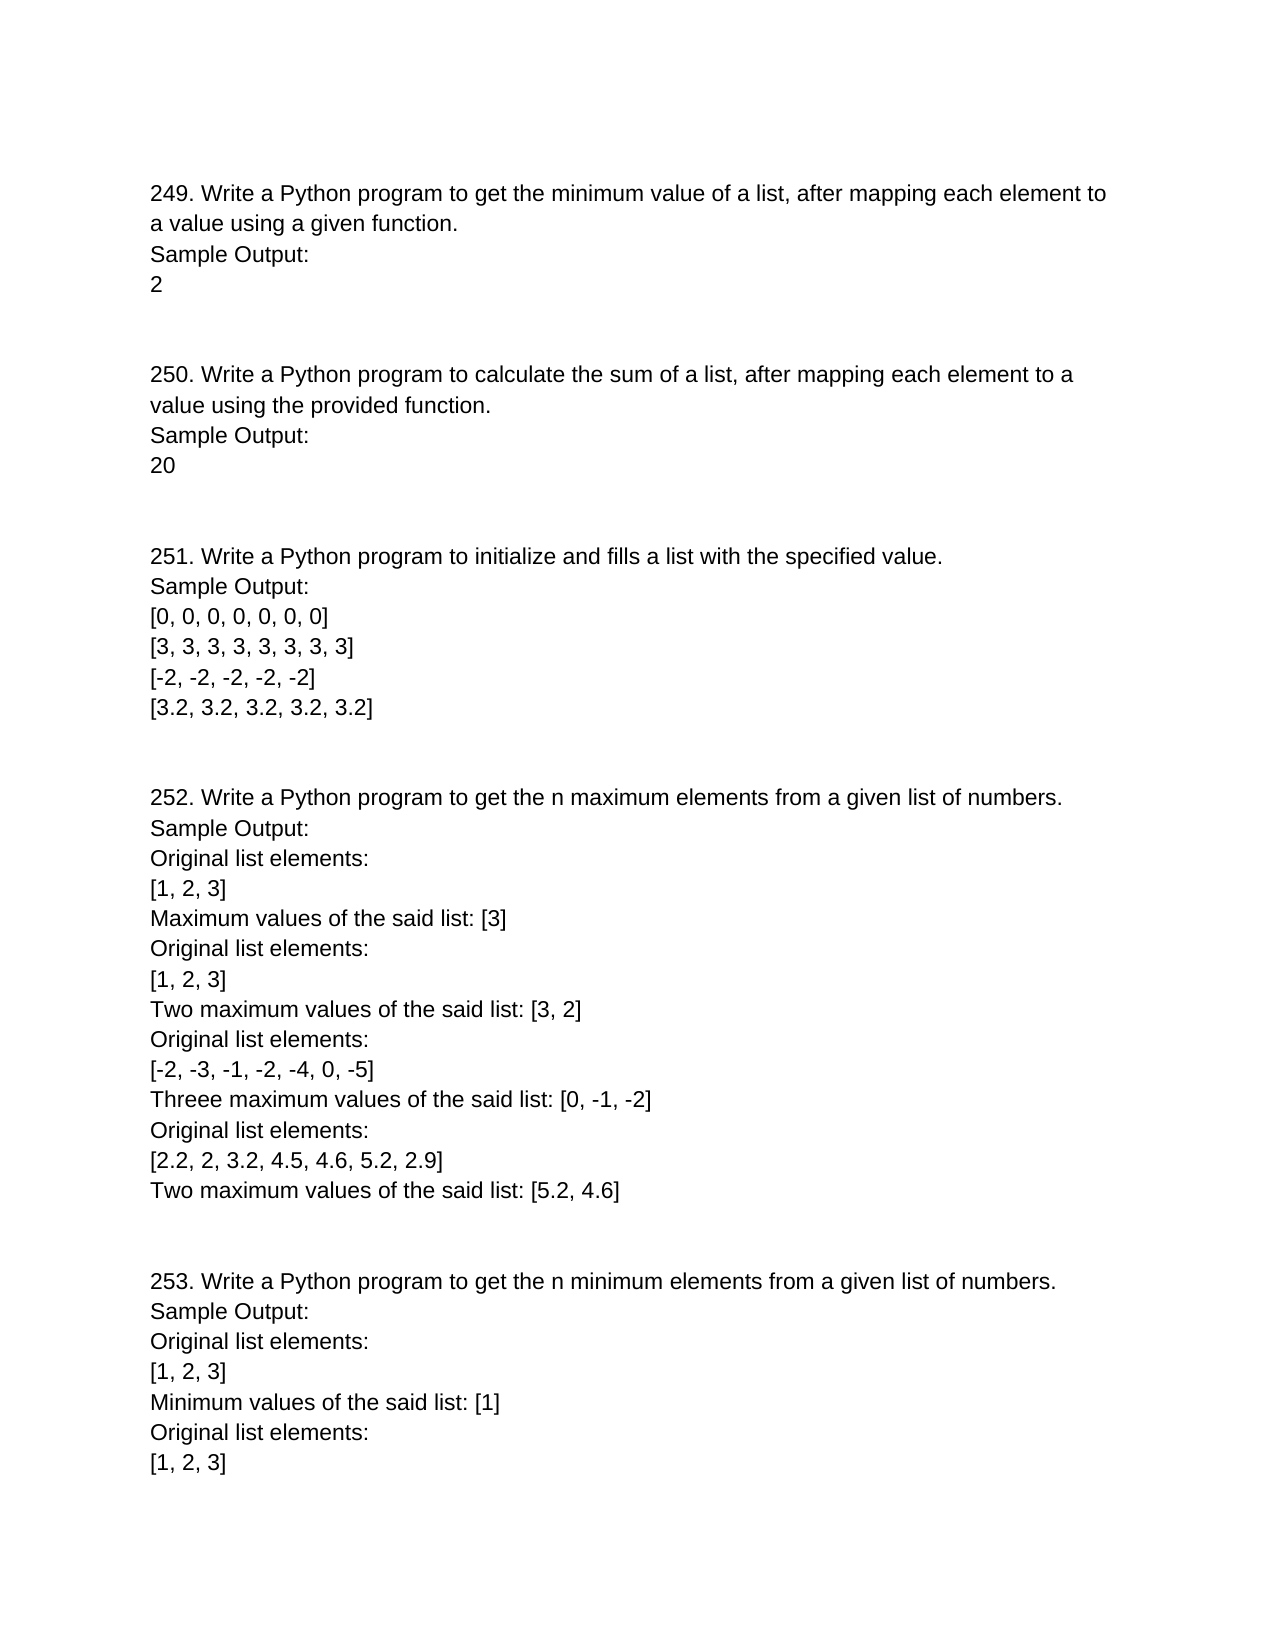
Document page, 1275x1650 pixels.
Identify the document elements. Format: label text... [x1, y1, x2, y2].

text Original list elements: [150, 1419, 1125, 1445]
text Sample Output: [150, 241, 1125, 267]
text [-2, -2, -2, -2, -2] [150, 663, 1125, 690]
text Original list elements: [150, 1026, 1125, 1052]
text [2.2, 2, 3.2, 4.5, 4.6, 5.2, 2.9] [150, 1147, 1125, 1173]
text Original list elements: [150, 845, 1125, 871]
text Sample Output: [150, 573, 1125, 599]
text Original list elements: [150, 1328, 1125, 1354]
text 249. Write a Python program to get the minimum value of a list, after mapping each element to a value using a given function. [150, 180, 1125, 237]
text Threee maximum values of the said list: [0, -1, -2] [150, 1086, 1125, 1113]
text [1, 2, 3] [150, 966, 1125, 992]
text Sample Output: [150, 1298, 1125, 1324]
text 20 [150, 452, 1125, 478]
text Sample Output: [150, 422, 1125, 448]
text [3, 3, 3, 3, 3, 3, 3, 3] [150, 633, 1125, 660]
text [0, 0, 0, 0, 0, 0, 0] [150, 603, 1125, 629]
text Minimum values of the said list: [1] [150, 1388, 1125, 1415]
text Maximum values of the said list: [3] [150, 905, 1125, 932]
text [1, 2, 3] [150, 875, 1125, 901]
text 250. Write a Python program to calculate the sum of a list, after mapping each element to a value using the provided function. [150, 361, 1125, 418]
text Sample Output: [150, 814, 1125, 841]
text [-2, -3, -1, -2, -4, 0, -5] [150, 1056, 1125, 1083]
text [1, 2, 3] [150, 1449, 1125, 1475]
text [3.2, 3.2, 3.2, 3.2, 3.2] [150, 694, 1125, 720]
text 251. Write a Python program to initialize and fills a list with the specified value. [150, 543, 1125, 569]
text Original list elements: [150, 935, 1125, 962]
text Two maximum values of the said list: [3, 2] [150, 996, 1125, 1022]
text [1, 2, 3] [150, 1358, 1125, 1385]
text 253. Write a Python program to get the n minimum elements from a given list of numbers. [150, 1268, 1125, 1294]
text 2 [150, 271, 1125, 297]
text Two maximum values of the said list: [5.2, 4.6] [150, 1177, 1125, 1203]
text Original list elements: [150, 1117, 1125, 1143]
text 252. Write a Python program to get the n maximum elements from a given list of numbers. [150, 784, 1125, 811]
